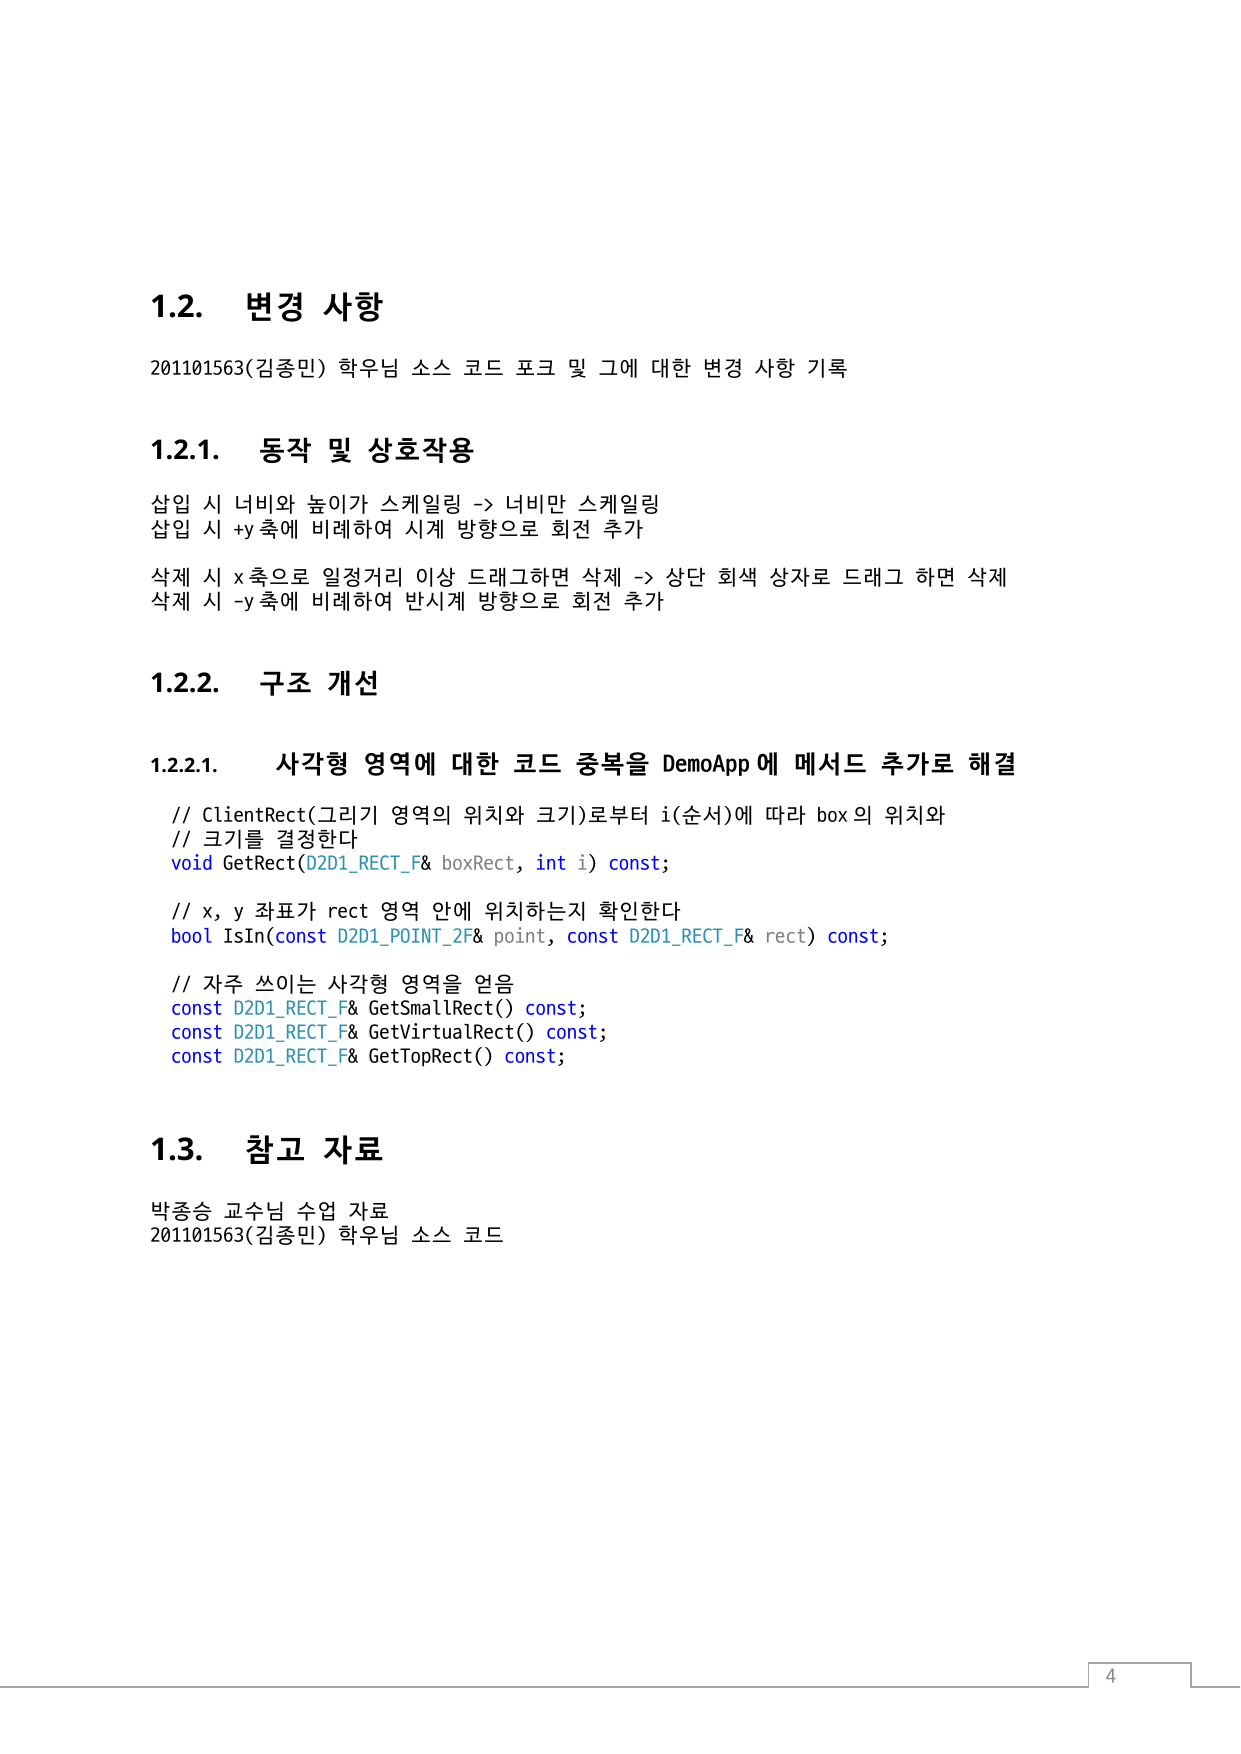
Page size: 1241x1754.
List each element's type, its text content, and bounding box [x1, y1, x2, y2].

text bool IsIn(const D2D1_POINT_2F& point, const D2D1_RECT_F& rect) const; [150, 924, 1090, 948]
text // 자주 쓰이는 사각형 영역을 얻음 [150, 972, 1090, 996]
text const D2D1_RECT_F& GetTopRect() const; [150, 1044, 1090, 1069]
text 삭제 시 x축으로 일정거리 이상 드래그하면 삭제 -> 상단 회색 상자로 드래그 하면 삭제 [150, 565, 1090, 589]
subtitle 구조 개선 [150, 667, 1090, 699]
text const D2D1_RECT_F& GetSmallRect() const; [150, 996, 1090, 1020]
text // ClientRect(그리기 영역의 위치와 크기)로부터 i(순서)에 따라 box의 위치와 [150, 803, 1090, 827]
text // x, y 좌표가 rect 영역 안에 위치하는지 확인한다 [150, 899, 1090, 924]
text 박종승 교수님 수업 자료 [150, 1199, 1090, 1223]
subtitle 사각형 영역에 대한 코드 중복을 DemoApp에 메서드 추가로 해결 [150, 749, 1090, 778]
text 201101563(김종민) 학우님 소스 코드 포크 및 그에 대한 변경 사항 기록 [150, 356, 1090, 380]
subtitle 동작 및 상호작용 [150, 434, 1090, 465]
text const D2D1_RECT_F& GetVirtualRect() const; [150, 1020, 1090, 1044]
text void GetRect(D2D1_RECT_F& boxRect, int i) const; [150, 851, 1090, 875]
text 201101563(김종민) 학우님 소스 코드 [150, 1223, 1090, 1247]
subtitle 참고 자료 [150, 1131, 1090, 1167]
text 삽입 시 +y축에 비례하여 시계 방향으로 회전 추가 [150, 517, 1090, 541]
text // 크기를 결정한다 [150, 827, 1090, 851]
text 삽입 시 너비와 높이가 스케일링 -> 너비만 스케일링 [150, 492, 1090, 517]
subtitle 변경 사항 [150, 288, 1090, 324]
text 삭제 시 -y축에 비례하여 반시계 방향으로 회전 추가 [150, 589, 1090, 613]
